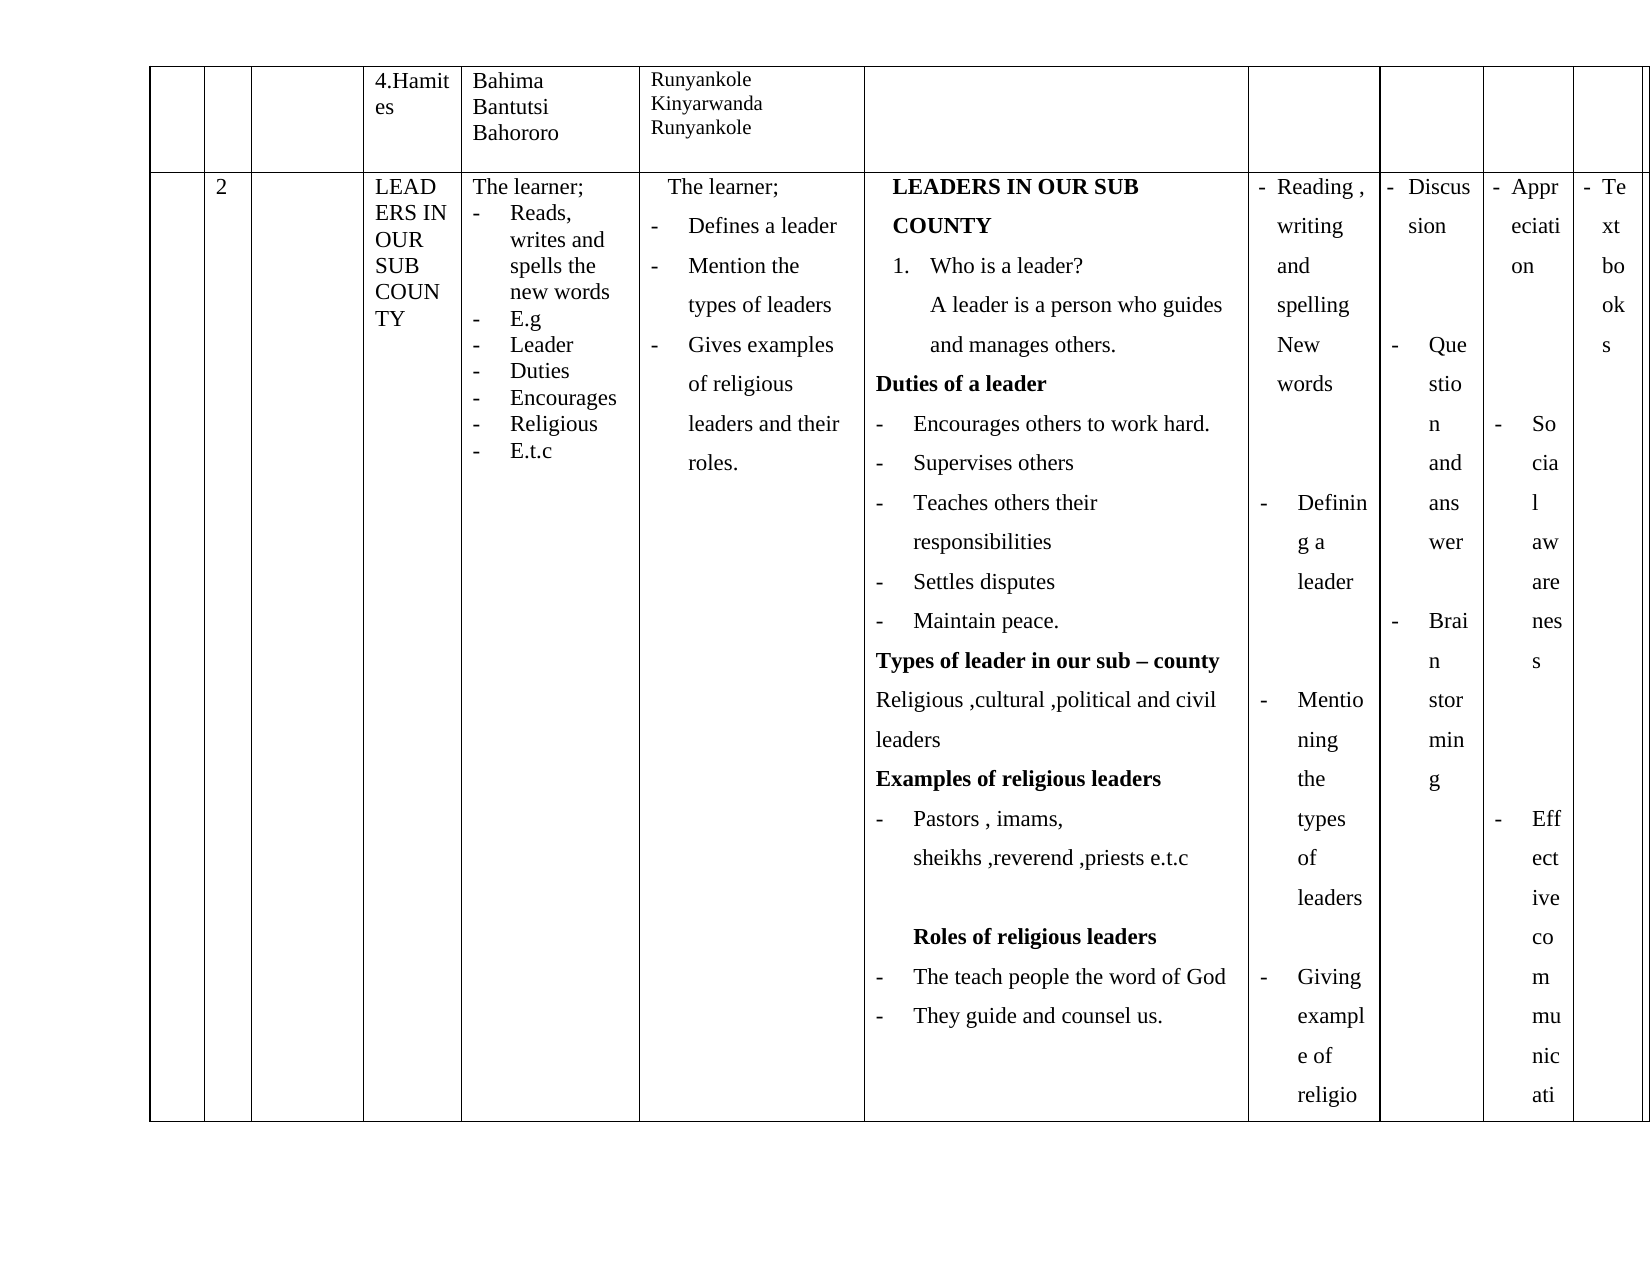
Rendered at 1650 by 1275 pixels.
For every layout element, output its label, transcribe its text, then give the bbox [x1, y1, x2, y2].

table_cell Runyankole Kinyarwanda Runyankole [640, 67, 864, 172]
table_cell Bahima Bantutsi Bahororo [462, 67, 639, 172]
table_cell Text books [1574, 173, 1642, 1121]
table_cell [364, 173, 461, 1121]
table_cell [462, 173, 639, 1121]
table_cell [1381, 173, 1483, 1121]
table_cell [252, 173, 363, 1121]
table_cell 2 [205, 173, 251, 1121]
table_cell [151, 173, 204, 1121]
table_cell 4.Hamites [364, 67, 461, 172]
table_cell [640, 173, 864, 1121]
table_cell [1249, 173, 1379, 1121]
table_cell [1484, 173, 1573, 1121]
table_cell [865, 173, 1248, 1121]
